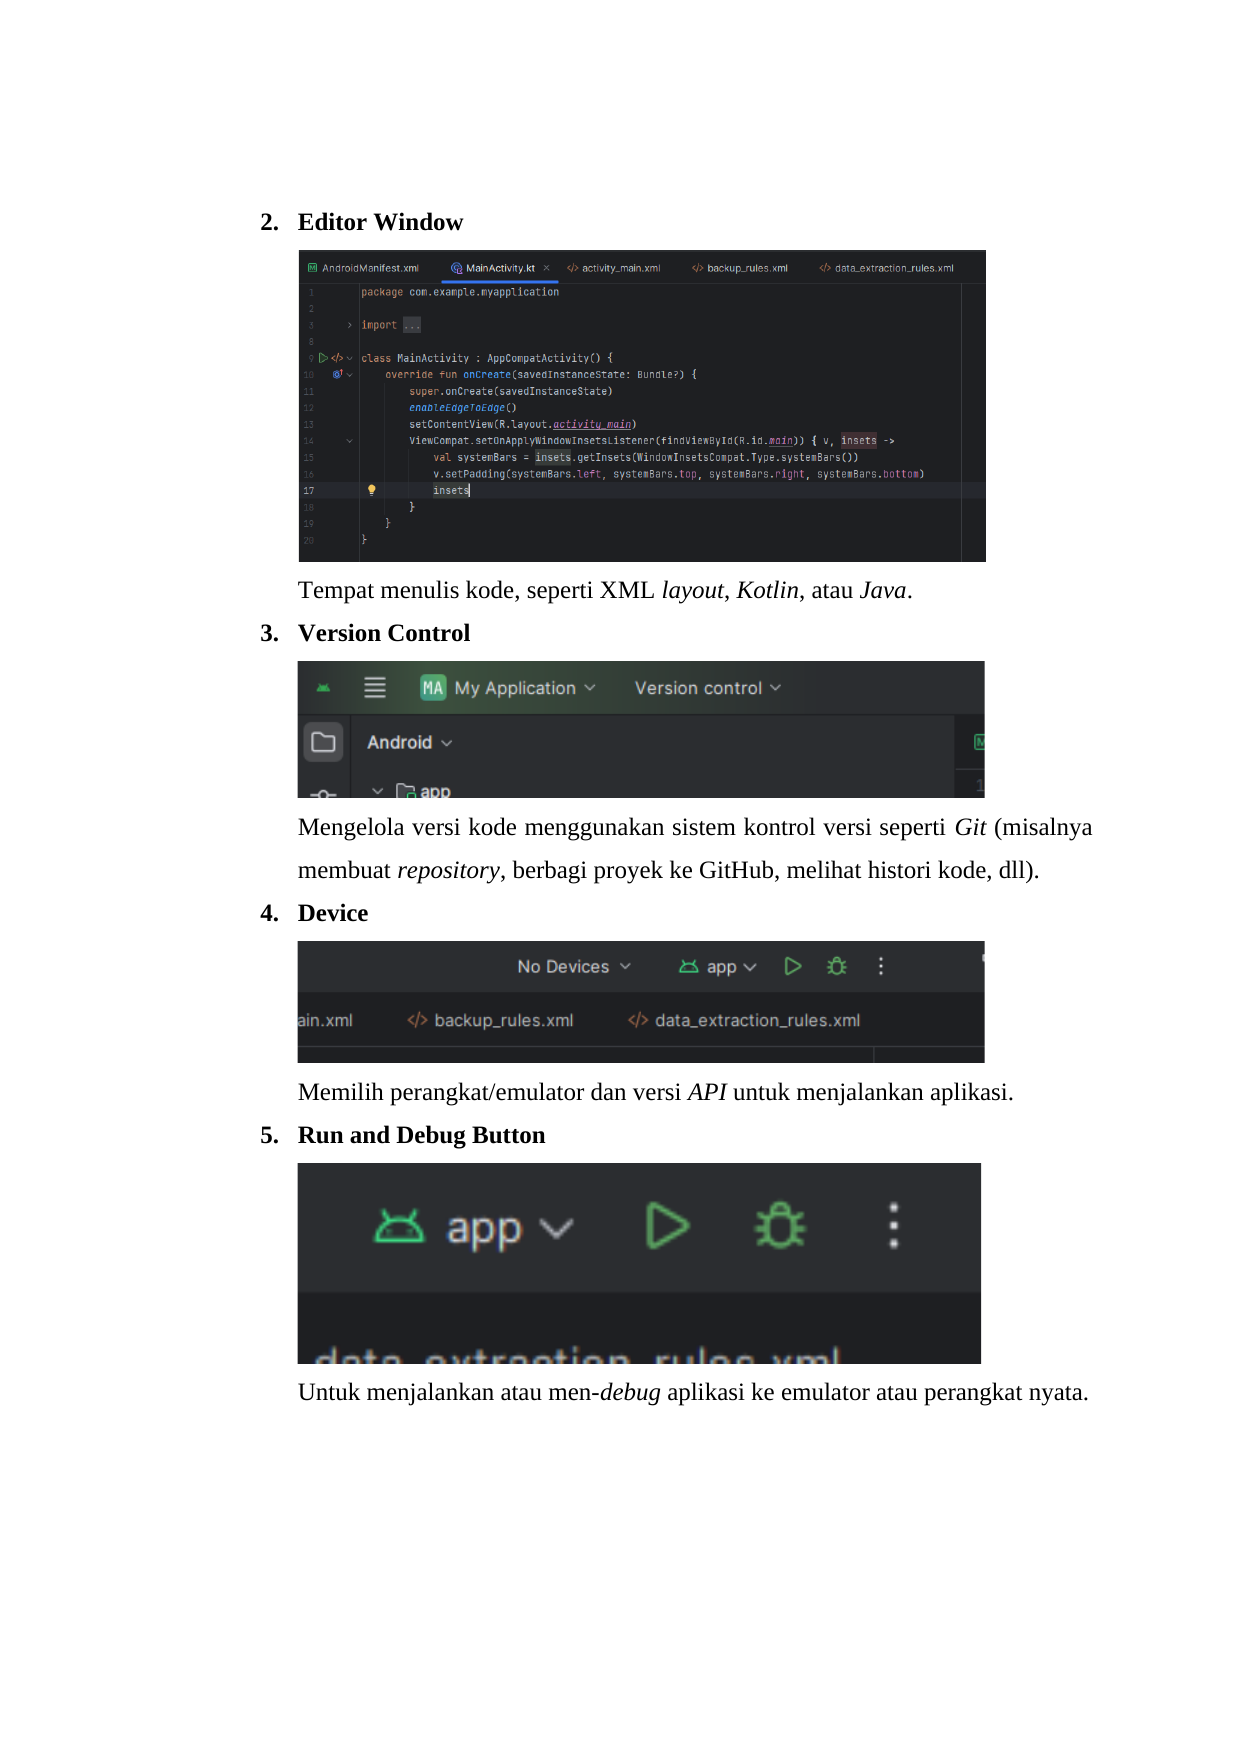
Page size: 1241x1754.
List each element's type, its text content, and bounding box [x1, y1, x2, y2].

picture [297, 661, 985, 798]
picture [297, 941, 985, 1063]
list Version Control [260, 618, 1092, 647]
list Memilih perangkat/emulator dan versi API untuk menjalankan aplikasi. [298, 1077, 1092, 1106]
list Device [260, 898, 1092, 927]
list Tempat menulis kode, seperti XML layout, Kotlin, atau Java. [192, 575, 1092, 604]
list Untuk menjalankan atau men-debug aplikasi ke emulator atau perangkat nyata. [298, 1377, 1092, 1406]
list Run and Debug Button [260, 1120, 1092, 1149]
picture [297, 1163, 982, 1364]
list Mengelola versi kode menggunakan sistem kontrol versi seperti Git (misalnya membuat repository, berbagi proyek ke GitHub, melihat histori kode, dll). [298, 812, 1092, 883]
list Editor Window [260, 207, 1092, 236]
picture [298, 250, 986, 562]
